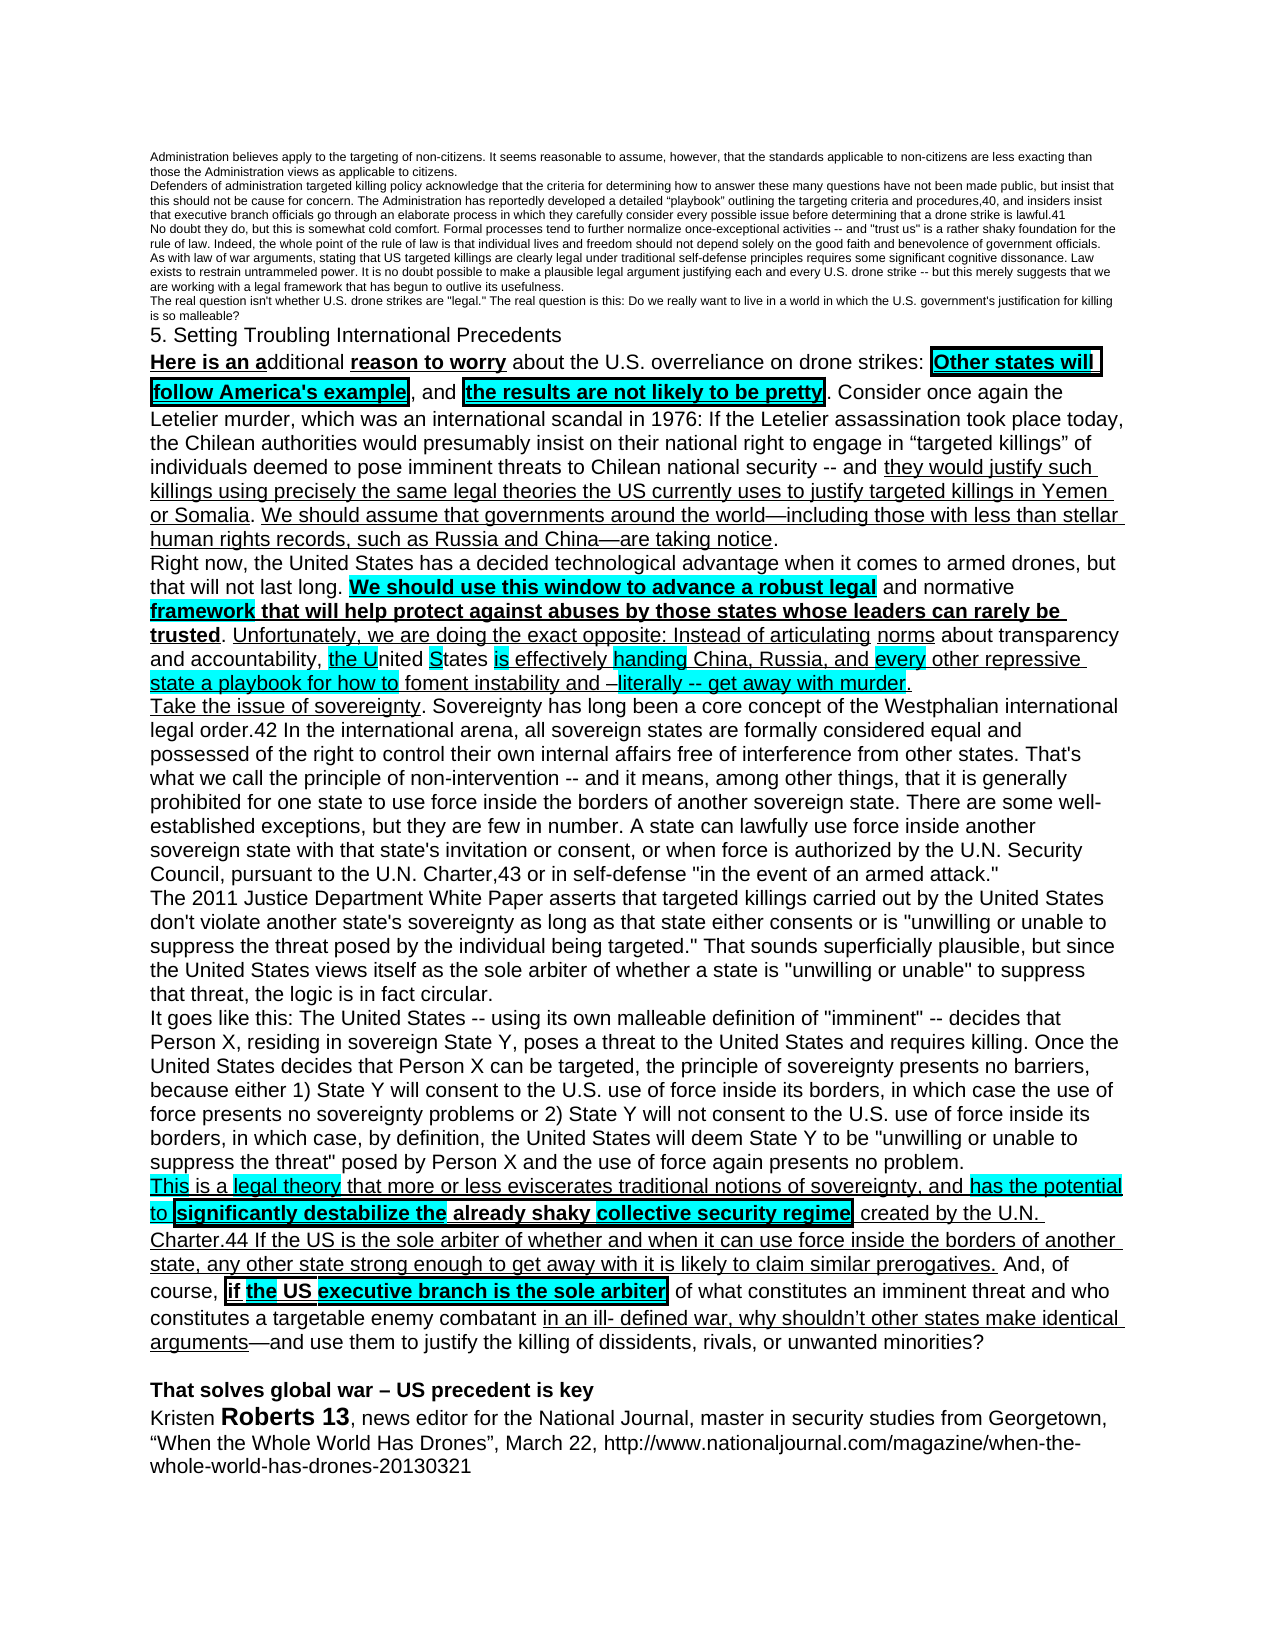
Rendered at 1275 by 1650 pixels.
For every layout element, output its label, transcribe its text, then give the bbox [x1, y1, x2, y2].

text Defenders of administration targeted killing policy acknowledge that the criteria for determining how to answer these many questions have not been made public, but insist that this should not be cause for concern. The Administration has reportedly developed a detailed “playbook” outlining the targeting criteria and procedures,40, and insiders insist that executive branch officials go through an elaborate process in which they carefully consider every possible issue before determining that a drone strike is lawful.41 [150, 179, 1125, 222]
text Kristen Roberts 13, news editor for the National Journal, master in security studies from Georgetown, “When the Whole World Has Drones”, March 22, http://www.nationaljournal.com/magazine/when-the-whole-world-has-drones-20130321 [150, 1402, 1125, 1478]
text Right now, the United States has a decided technological advantage when it comes to armed drones, but that will not last long. We should use this window to advance a robust legal and normative framework that will help protect against abuses by those states whose leaders can rarely be trusted. Unfortunately, we are doing the exact opposite: Instead of articulating norms about transparency and accountability, the United States is effectively handing China, Russia, and every other repressive state a playbook for how to foment instability and –literally -- get away with murder. [150, 551, 1125, 694]
text Here is an additional reason to worry about the U.S. overreliance on drone strikes: Other states will follow America's example, and the results are not likely to be pretty. Consider once again the Letelier murder, which was an international scandal in 1976: If the Letelier assassination took place today, the Chilean authorities would presumably insist on their national right to engage in “targeted killings” of individuals deemed to pose imminent threats to Chilean national security -- and they would justify such killings using precisely the same legal theories the US currently uses to justify targeted killings in Yemen or Somalia. We should assume that governments around the world—including those with less than stellar human rights records, such as Russia and China—are taking notice. [150, 346, 1125, 551]
text This is a legal theory that more or less eviscerates traditional notions of sovereignty, and has the potential to significantly destabilize the already shaky collective security regime created by the U.N. Charter.44 If the US is the sole arbiter of whether and when it can use force inside the borders of another state, any other state strong enough to get away with it is likely to claim similar prerogatives. And, of course, if the US executive branch is the sole arbiter of what constitutes an imminent threat and who constitutes a targetable enemy combatant in an ill- defined war, why shouldn’t other states make identical arguments—and use them to justify the killing of dissidents, rivals, or unwanted minorities? [150, 1173, 1125, 1354]
text The 2011 Justice Department White Paper asserts that targeted killings carried out by the United States don't violate another state's sovereignty as long as that state either consents or is "unwilling or unable to suppress the threat posed by the individual being targeted." That sounds superficially plausible, but since the United States views itself as the sole arbiter of whether a state is "unwilling or unable" to suppress that threat, the logic is in fact circular. [150, 886, 1125, 1006]
text As with law of war arguments, stating that US targeted killings are clearly legal under traditional self-defense principles requires some significant cognitive dissonance. Law exists to restrain untrammeled power. It is no doubt possible to make a plausible legal argument justifying each and every U.S. drone strike -- but this merely suggests that we are working with a legal framework that has begun to outlive its usefulness. [150, 251, 1125, 294]
text No doubt they do, but this is somewhat cold comfort. Formal processes tend to further normalize once-exceptional activities -- and "trust us" is a rather shaky foundation for the rule of law. Indeed, the whole point of the rule of law is that individual lives and freedom should not depend solely on the good faith and benevolence of government officials. [150, 222, 1125, 251]
text 5. Setting Troubling International Precedents [150, 322, 1125, 346]
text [150, 150, 1125, 179]
text The real question isn't whether U.S. drone strikes are "legal." The real question is this: Do we really want to live in a world in which the U.S. government's justification for killing is so malleable? [150, 294, 1125, 322]
text It goes like this: The United States -- using its own malleable definition of "imminent" -- decides that Person X, residing in sovereign State Y, poses a threat to the United States and requires killing. Once the United States decides that Person X can be targeted, the principle of sovereignty presents no barriers, because either 1) State Y will consent to the U.S. use of force inside its borders, in which case the use of force presents no sovereignty problems or 2) State Y will not consent to the U.S. use of force inside its borders, in which case, by definition, the United States will deem State Y to be "unwilling or unable to suppress the threat" posed by Person X and the use of force again presents no problem. [150, 1006, 1125, 1173]
text That solves global war – US precedent is key [150, 1378, 1125, 1402]
text Take the issue of sovereignty. Sovereignty has long been a core concept of the Westphalian international legal order.42 In the international arena, all sovereign states are formally considered equal and possessed of the right to control their own internal affairs free of interference from other states. That's what we call the principle of non-intervention -- and it means, among other things, that it is generally prohibited for one state to use force inside the borders of another sovereign state. There are some well-established exceptions, but they are few in number. A state can lawfully use force inside another sovereign state with that state's invitation or consent, or when force is authorized by the U.N. Security Council, pursuant to the U.N. Charter,43 or in self-defense "in the event of an armed attack." [150, 694, 1125, 886]
